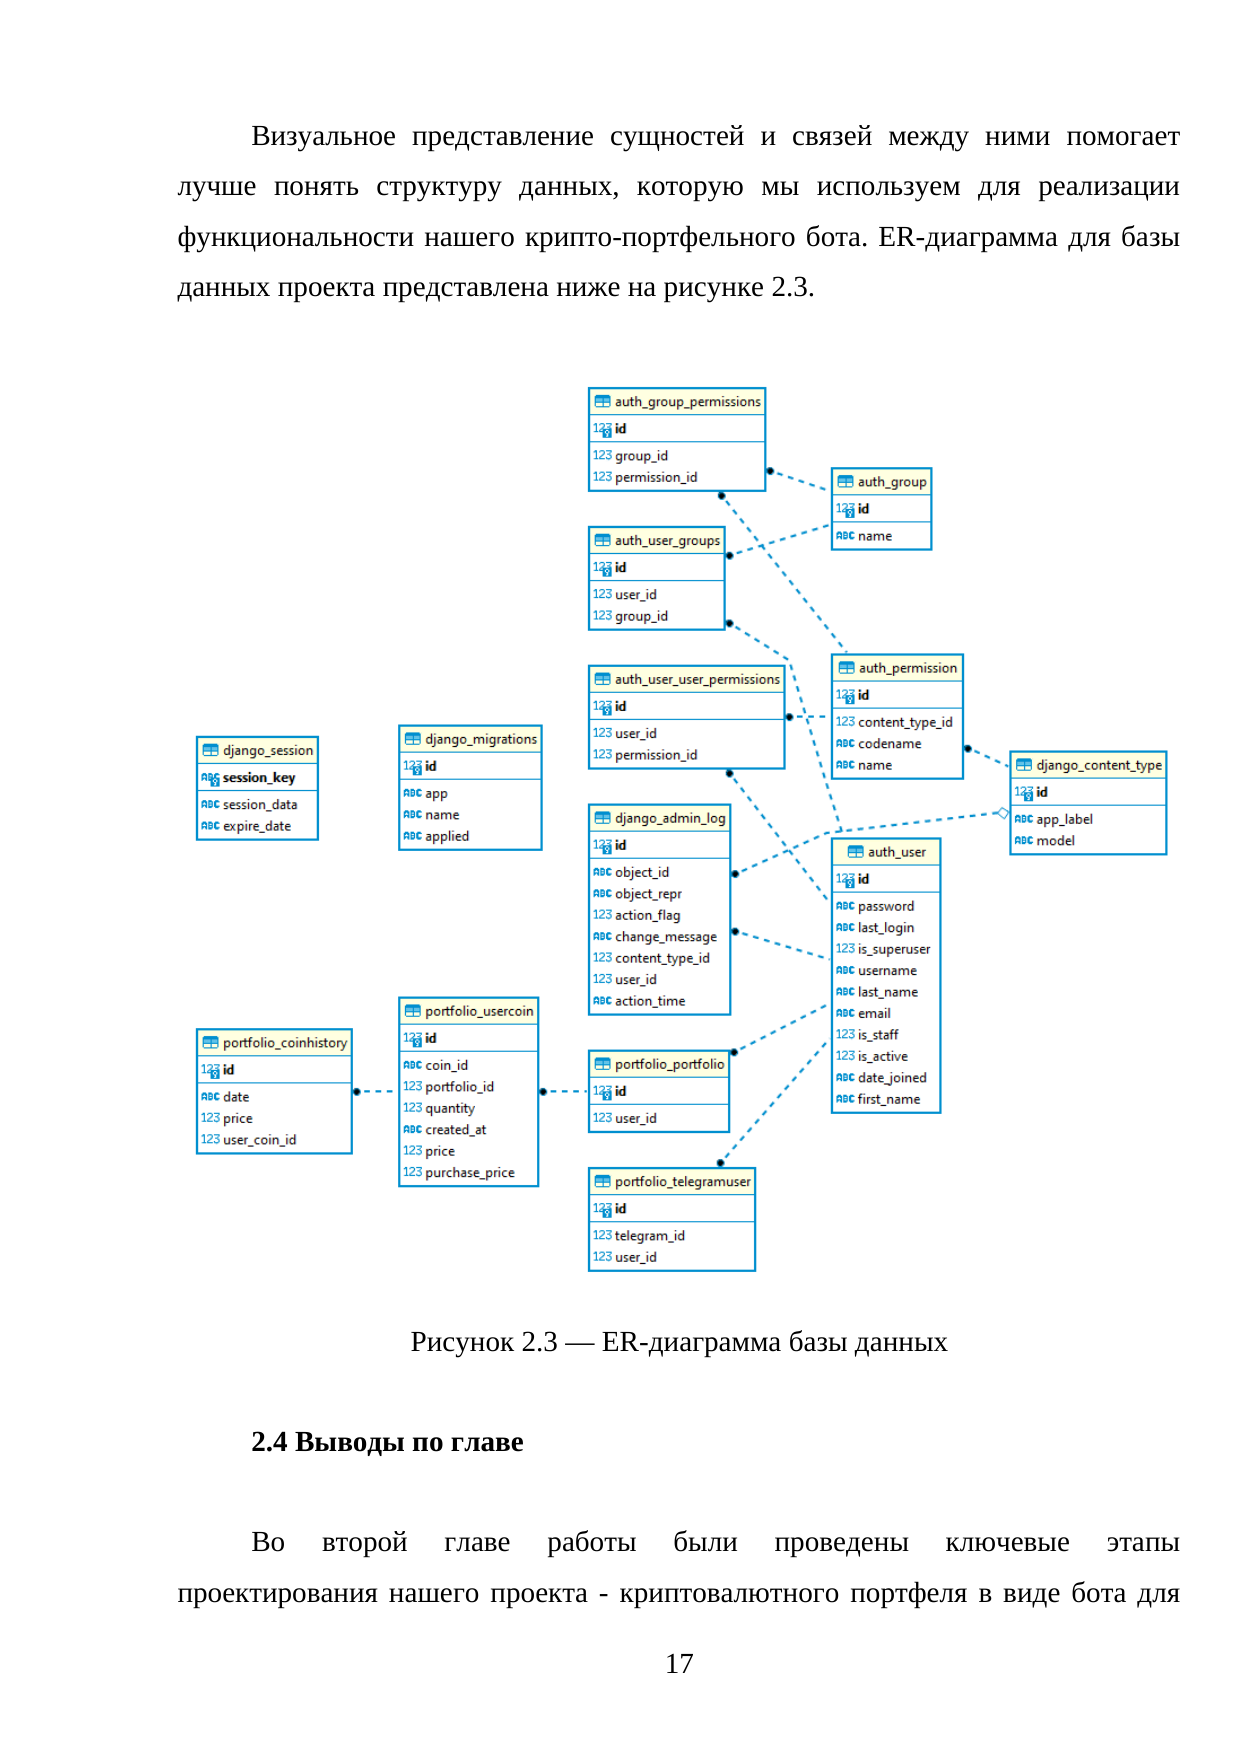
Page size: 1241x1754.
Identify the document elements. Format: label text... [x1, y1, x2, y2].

subtitle Выводы по главе [177, 1424, 1181, 1458]
text Рисунок 2.3 — ER-диаграмма базы данных [177, 1324, 1181, 1357]
text Визуальное представление сущностей и связей между ними помогает лучше понять структуру данных, которую мы используем для реализации функциональности нашего крипто-портфельного бота. ER-диаграмма для базы данных проекта представлена ниже на рисунке 2.3. [177, 118, 1181, 303]
picture [179, 369, 1179, 1307]
